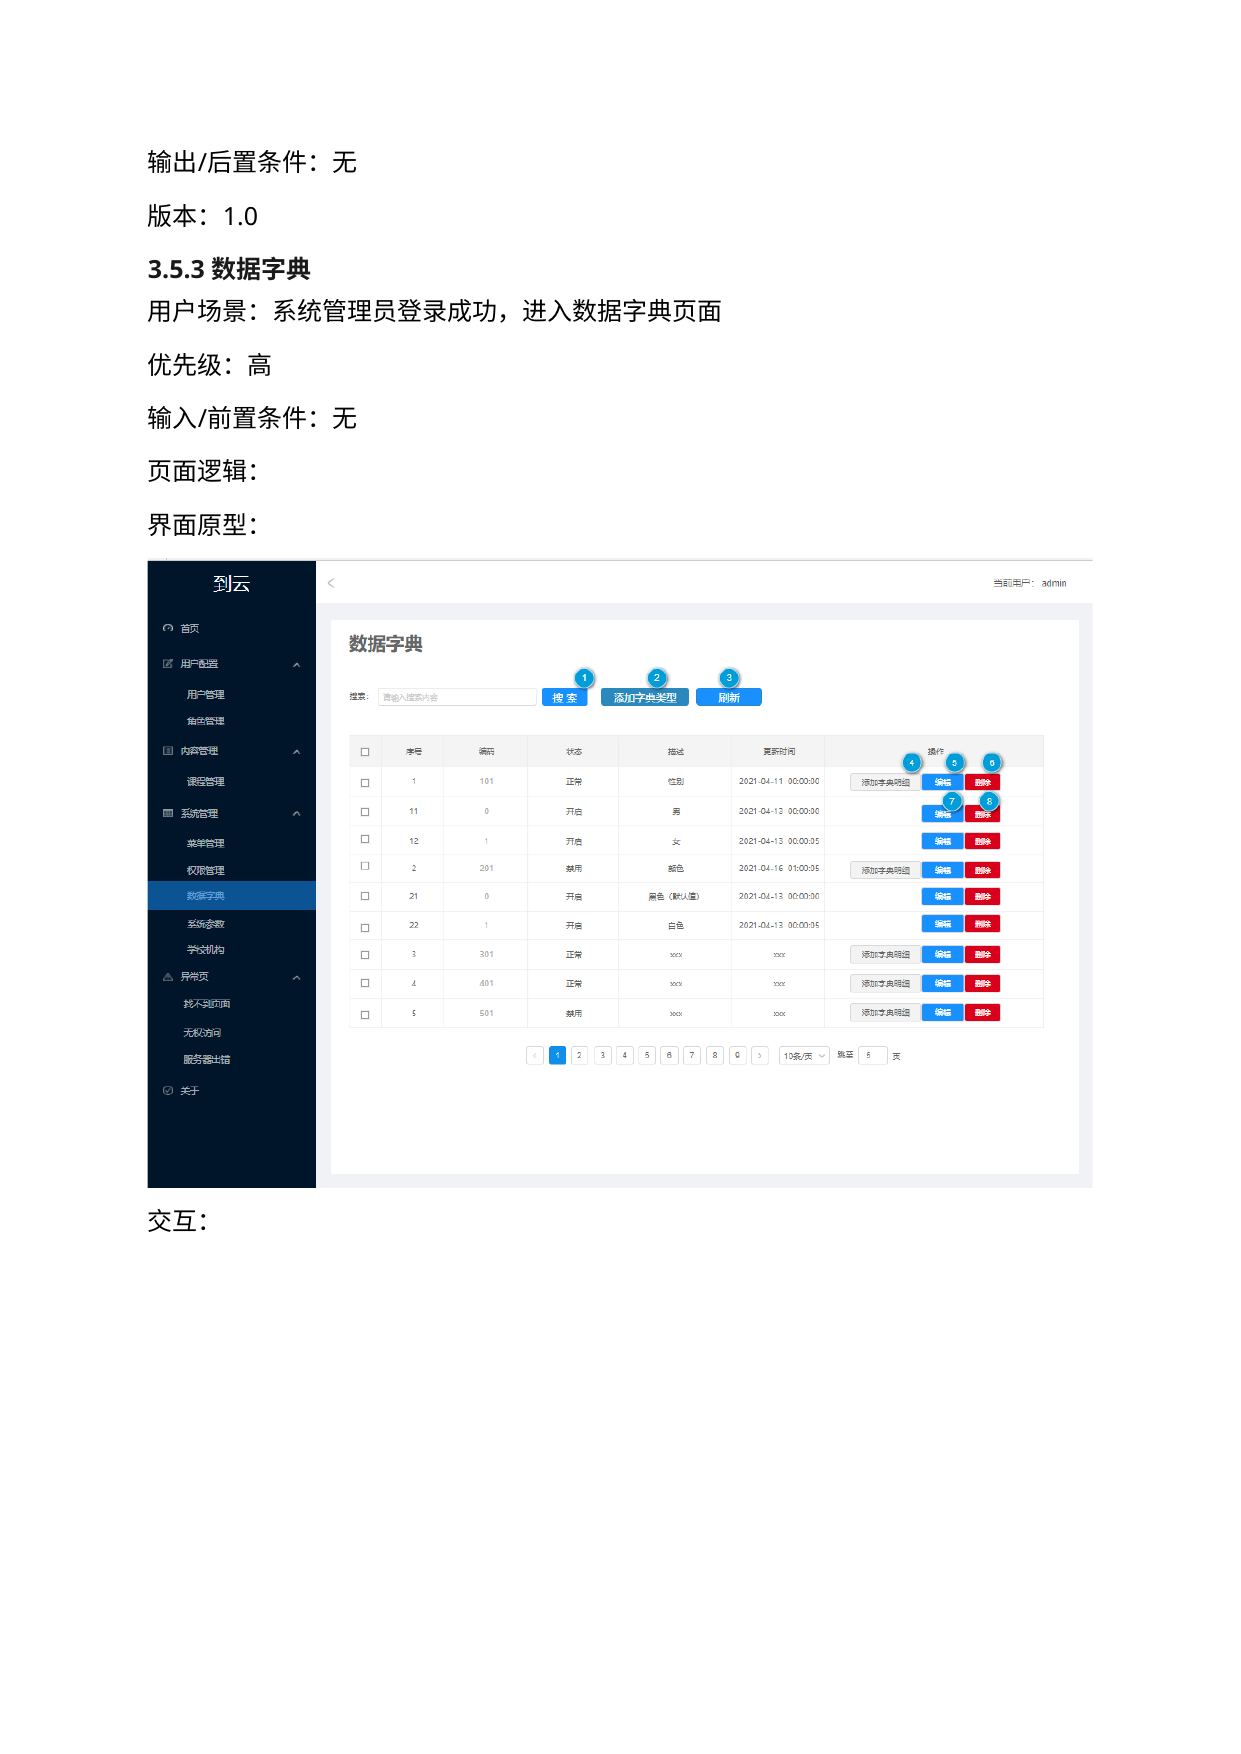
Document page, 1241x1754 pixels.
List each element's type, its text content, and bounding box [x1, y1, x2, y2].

subtitle 3.5.3 数据字典 [148, 249, 1093, 286]
text 优先级：高 [148, 345, 1093, 381]
text 输入/前置条件：无 [148, 398, 1093, 435]
text 输出/后置条件：无 [148, 143, 1093, 179]
text 版本：1.0 [148, 196, 1093, 232]
text 交互： [148, 1202, 1093, 1238]
text 界面原型： [148, 505, 1093, 541]
text 用户场景：系统管理员登录成功，进入数据字典页面 [148, 292, 1093, 328]
text 页面逻辑： [148, 452, 1093, 488]
picture [147, 558, 1093, 1188]
